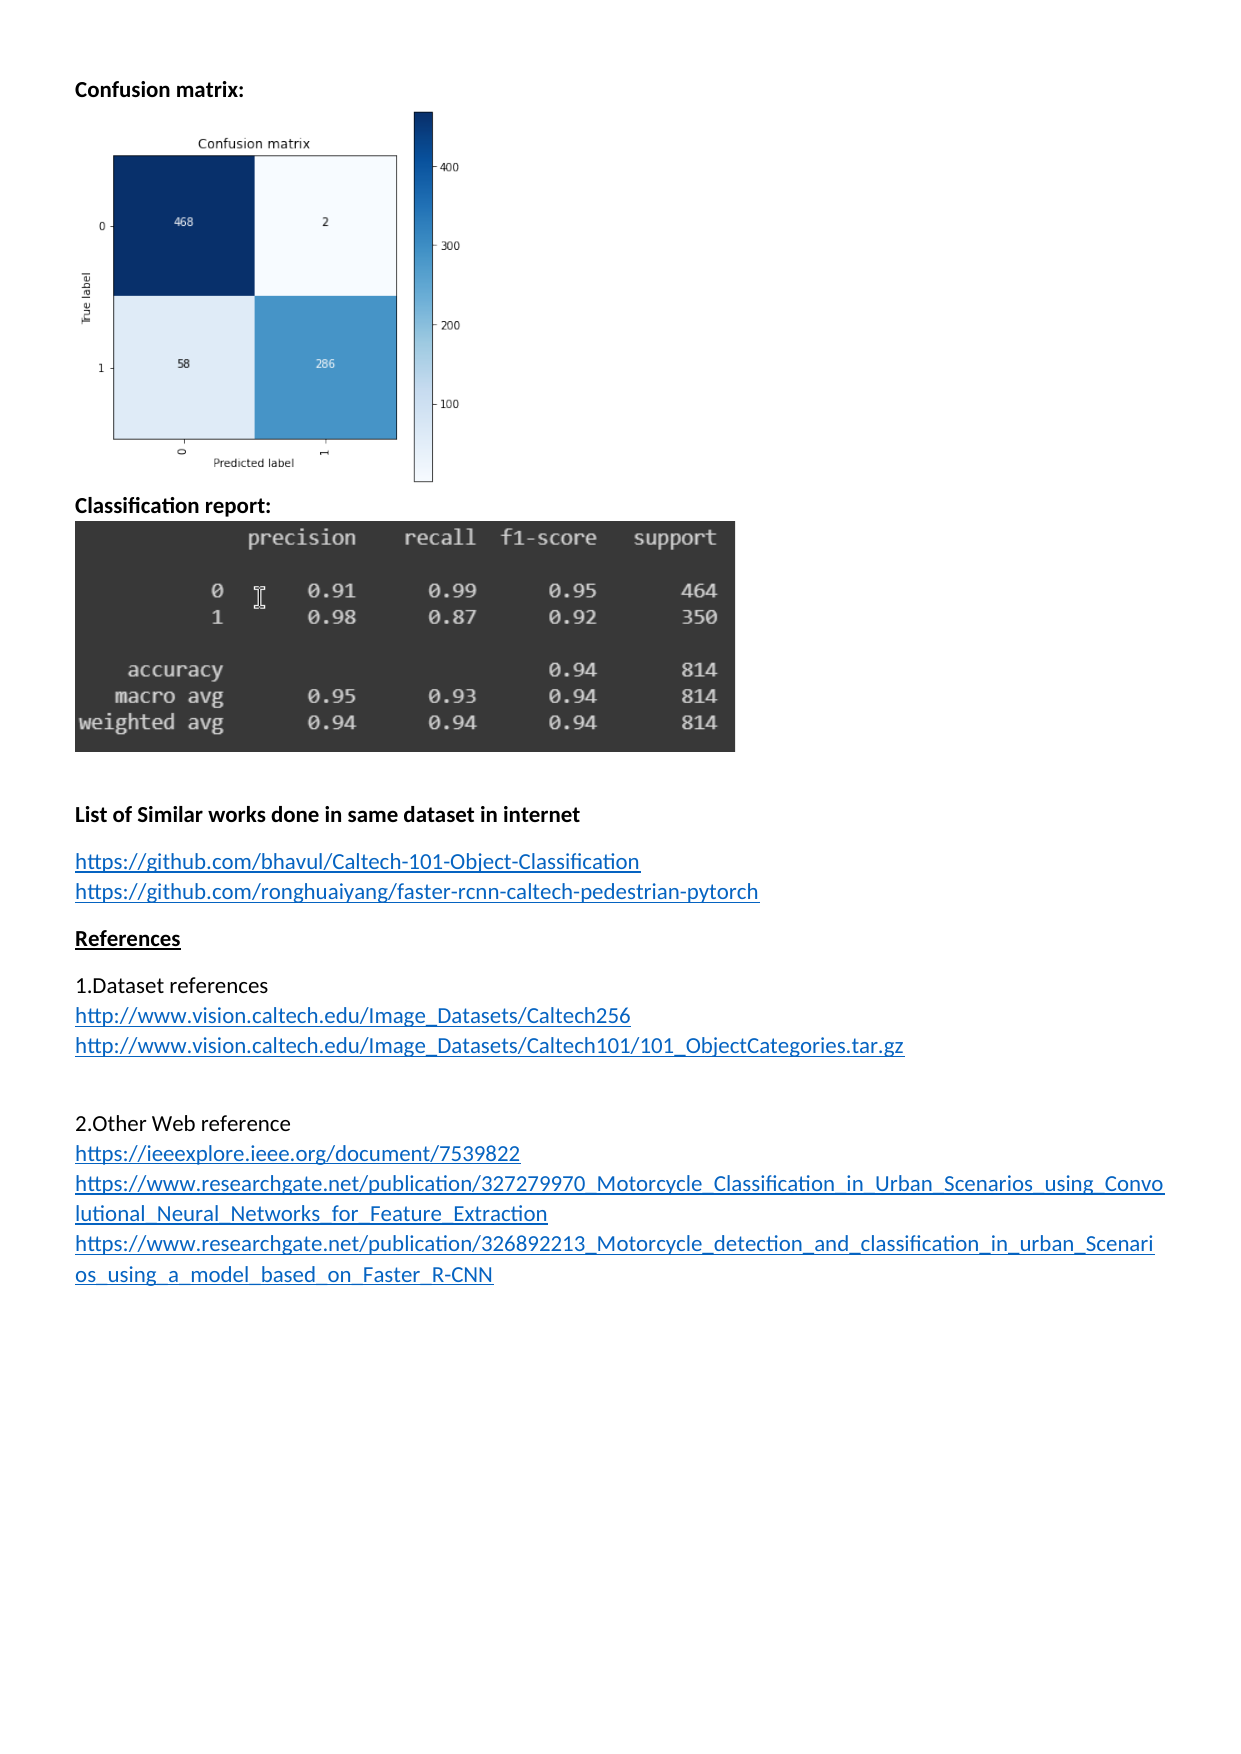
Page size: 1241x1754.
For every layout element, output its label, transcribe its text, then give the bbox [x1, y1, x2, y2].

text 2.Other Web reference https://ieeexplore.ieee.org/document/7539822 https://www.researchgate.net/publication/327279970_Motorcycle_Classification_in_Urban_Scenarios_using_Convolutional_Neural_Networks_for_Feature_Extraction https://www.researchgate.net/publication/326892213_Motorcycle_detection_and_classification_in_urban_Scenarios_using_a_model_based_on_Faster_R-CNN [75, 1195, 1165, 1318]
text 2.Other Web reference https://ieeexplore.ieee.org/document/7539822 https://www.researchgate.net/publication/327279970_Motorcycle_Classification_in_Urban_Scenarios_using_Convolutional_Neural_Networks_for_Feature_Extraction https://www.researchgate.net/publication/326892213_Motorcycle_detection_and_classification_in_urban_Scenarios_using_a_model_based_on_Faster_R-CNN [75, 1109, 1165, 1193]
text List of Similar works done in same dataset in internet [75, 800, 1165, 828]
text https://github.com/bhavul/Caltech-101-Object-Classification https://github.com/ronghuaiyang/faster-rcnn-caltech-pedestrian-pytorch [75, 847, 1165, 906]
picture [75, 521, 736, 752]
picture [75, 105, 467, 489]
text 1.Dataset references http://www.vision.caltech.edu/Image_Datasets/Caltech256 http://www.vision.caltech.edu/Image_Datasets/Caltech101/101_ObjectCategories.tar.gz [75, 971, 1165, 1090]
text References [75, 924, 1165, 952]
